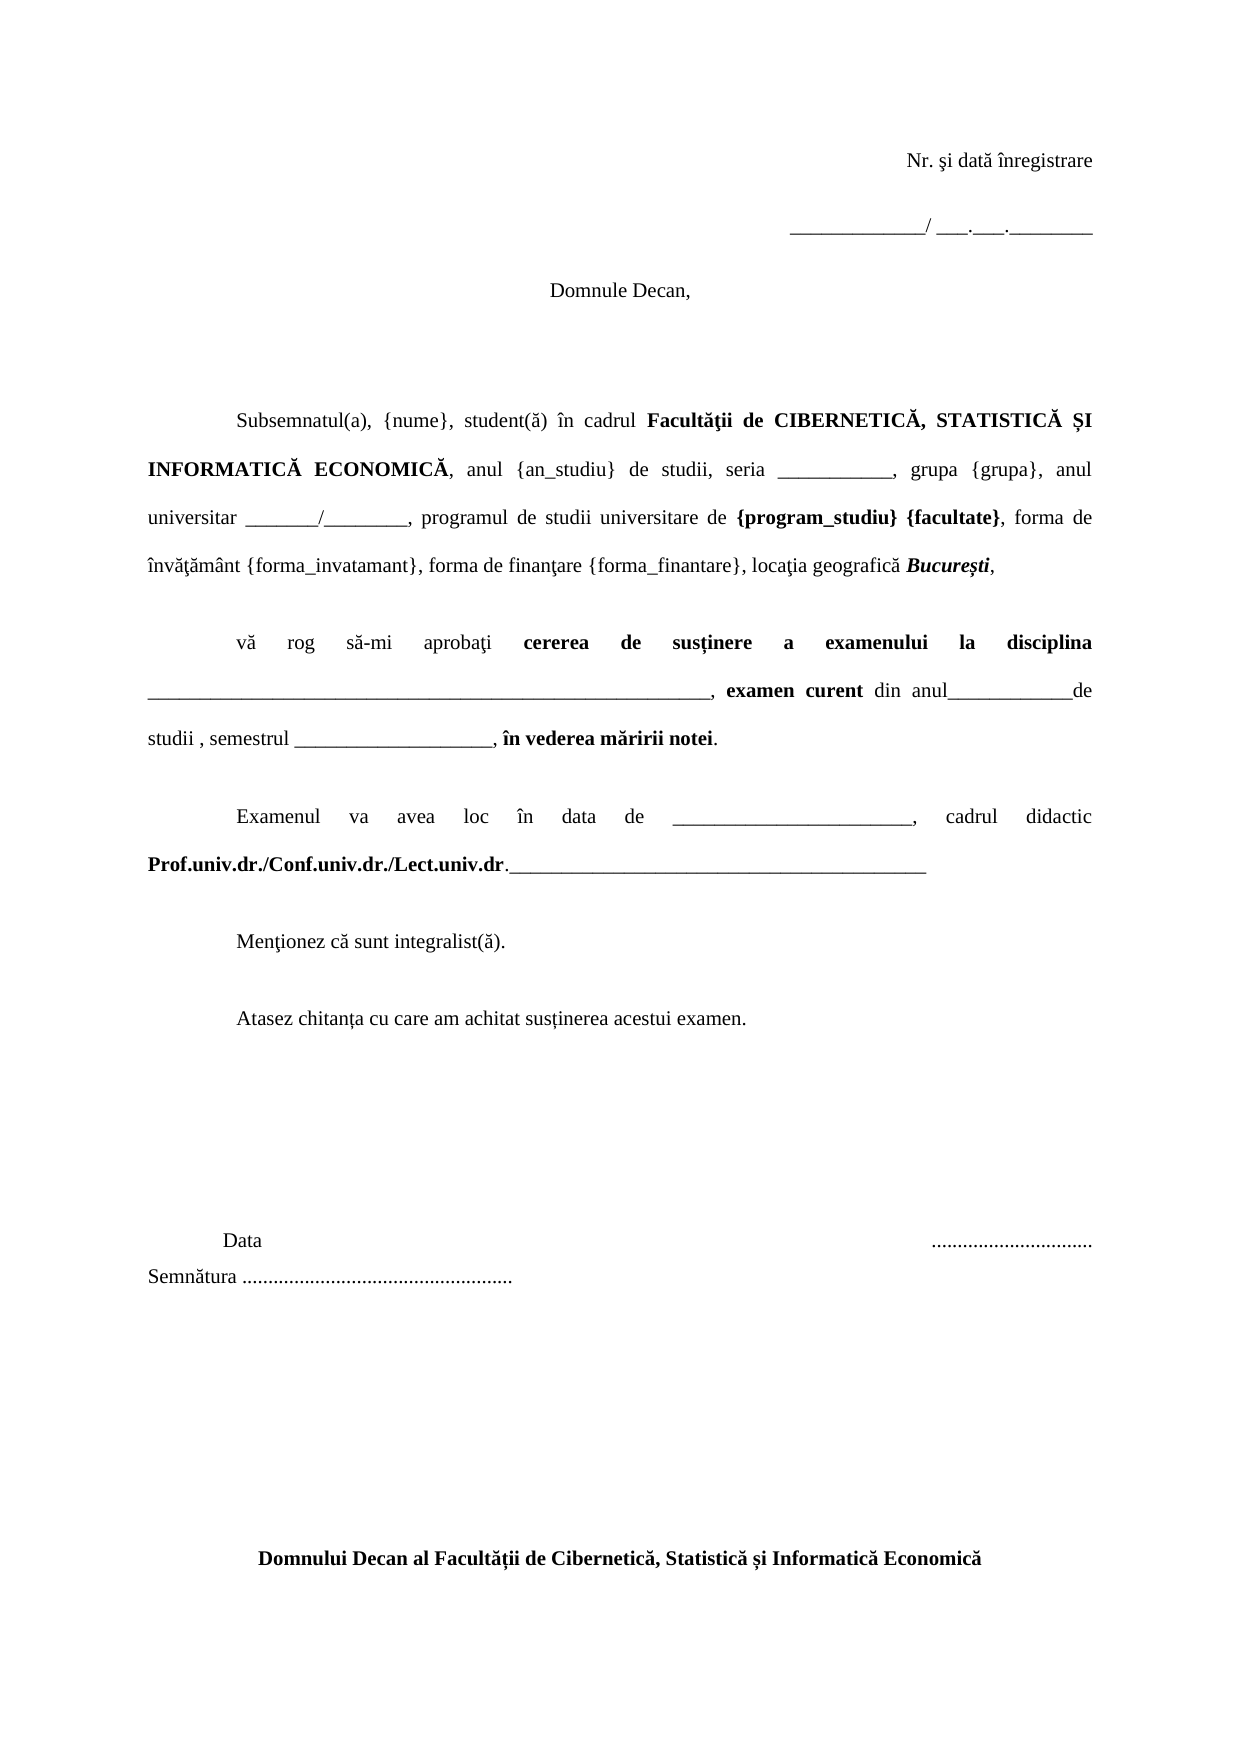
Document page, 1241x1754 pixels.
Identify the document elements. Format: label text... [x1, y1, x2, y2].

text Domnului Decan al Facultății de Cibernetică, Statistică și Informatică Economică [148, 1546, 1093, 1570]
text Examenul va avea loc în data de _______________________, cadrul didactic Prof.univ.dr./Conf.univ.dr./Lect.univ.dr.________________________________________ [148, 804, 1093, 876]
text Data ............................... Semnătura .................................................... [148, 1228, 1093, 1288]
text Subsemnatul(a), {nume}, student(ă) în cadrul Facultăţii de CIBERNETICĂ, STATISTICĂ ȘI INFORMATICĂ ECONOMICĂ, anul {an_studiu} de studii, seria ___________, grupa {grupa}, anul universitar _______/________, programul de studii universitare de {program_studiu} {facultate}, forma de învăţământ {forma_invatamant}, forma de finanţare {forma_finantare}, locaţia geografică București, [148, 408, 1093, 577]
text Menţionez că sunt integralist(ă). [148, 929, 1093, 953]
text Atasez chitanța cu care am achitat susținerea acestui examen. [148, 1006, 1093, 1030]
text vă rog să-mi aprobaţi cererea de susținere a examenului la disciplina ______________________________________________________, examen curent din anul____________de studii , semestrul ___________________, în vederea măririi notei. [148, 630, 1093, 750]
text _____________/ ___.___.________ [148, 213, 1093, 237]
text Domnule Decan, [148, 278, 1093, 302]
text Nr. şi dată înregistrare [298, 148, 1093, 172]
